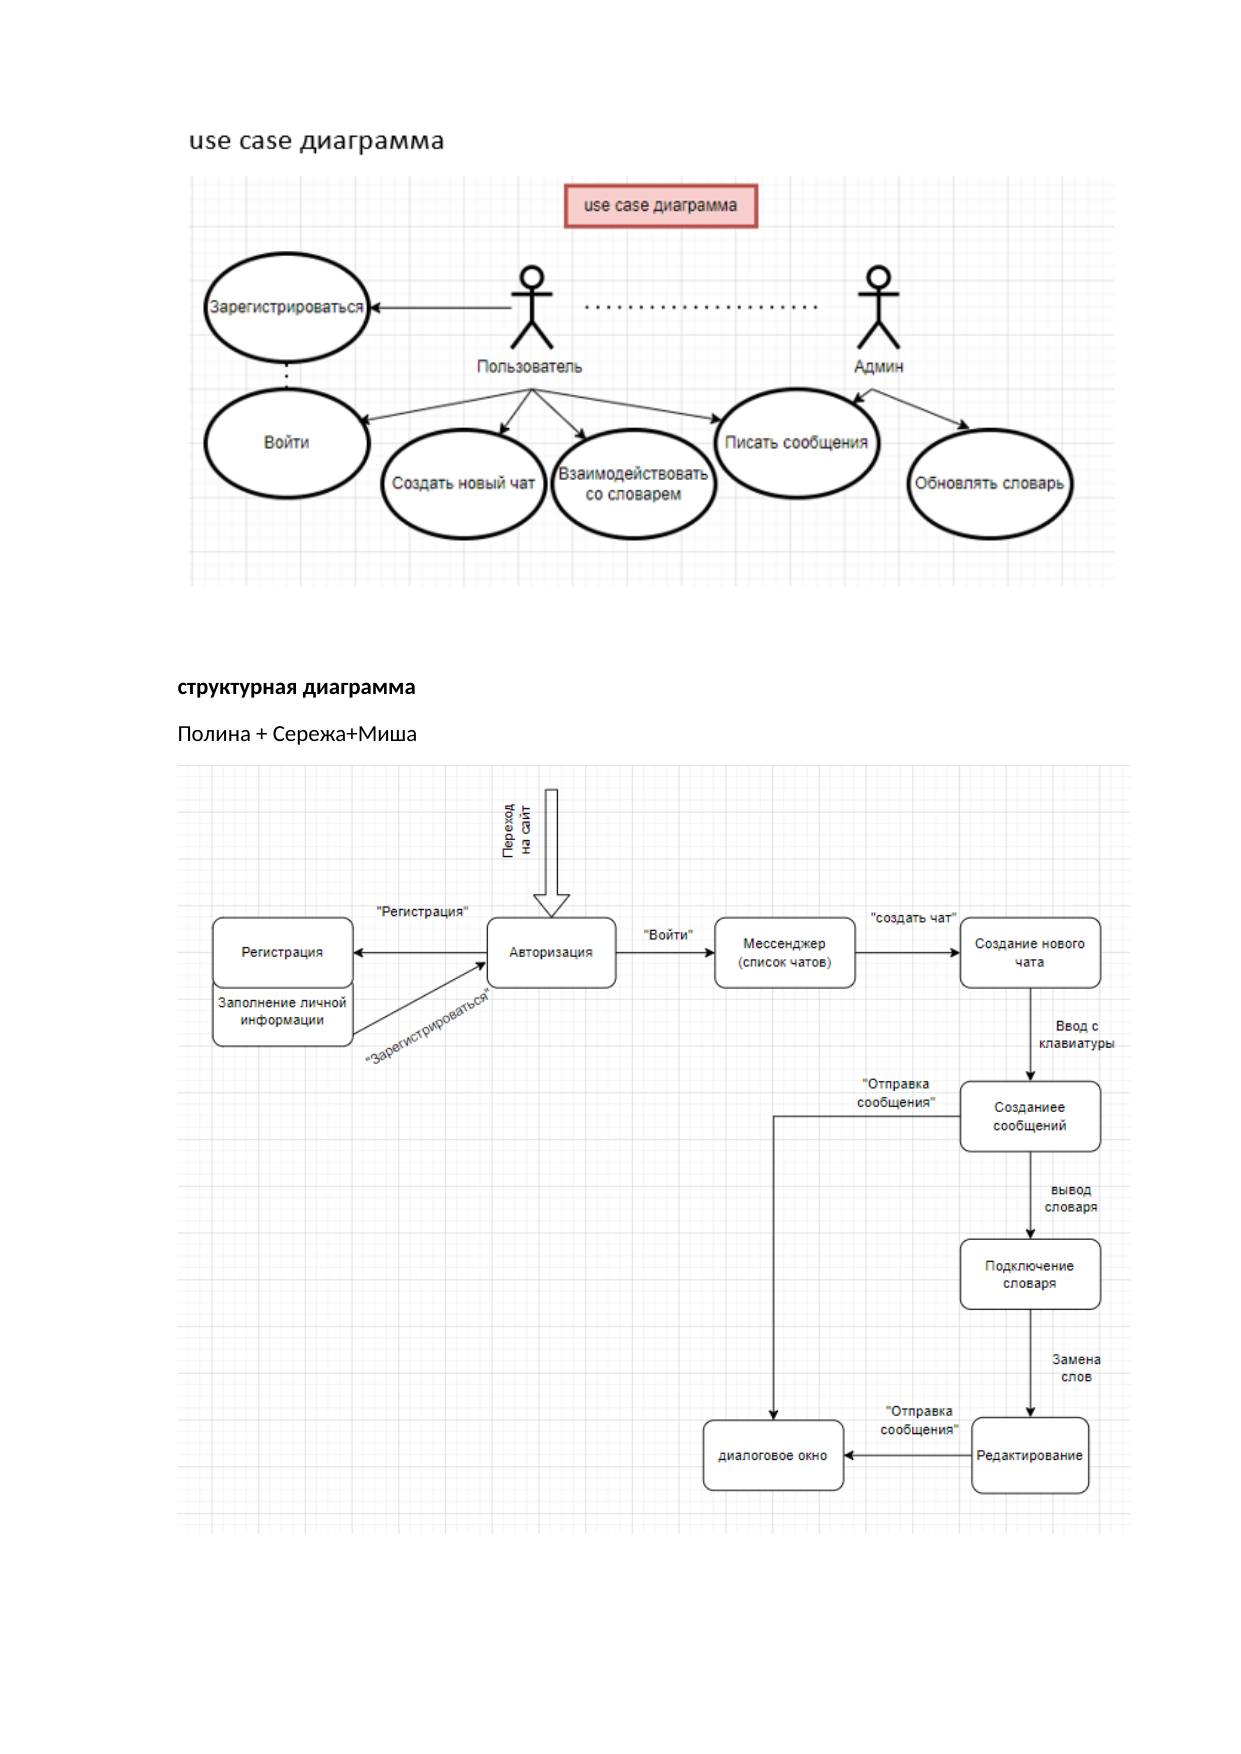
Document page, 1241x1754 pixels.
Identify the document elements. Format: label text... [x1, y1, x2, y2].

picture [177, 765, 1152, 1534]
text Полина + Сережа+Миша [177, 719, 1152, 747]
picture [177, 118, 1152, 606]
text структурная диаграмма [177, 672, 1152, 700]
